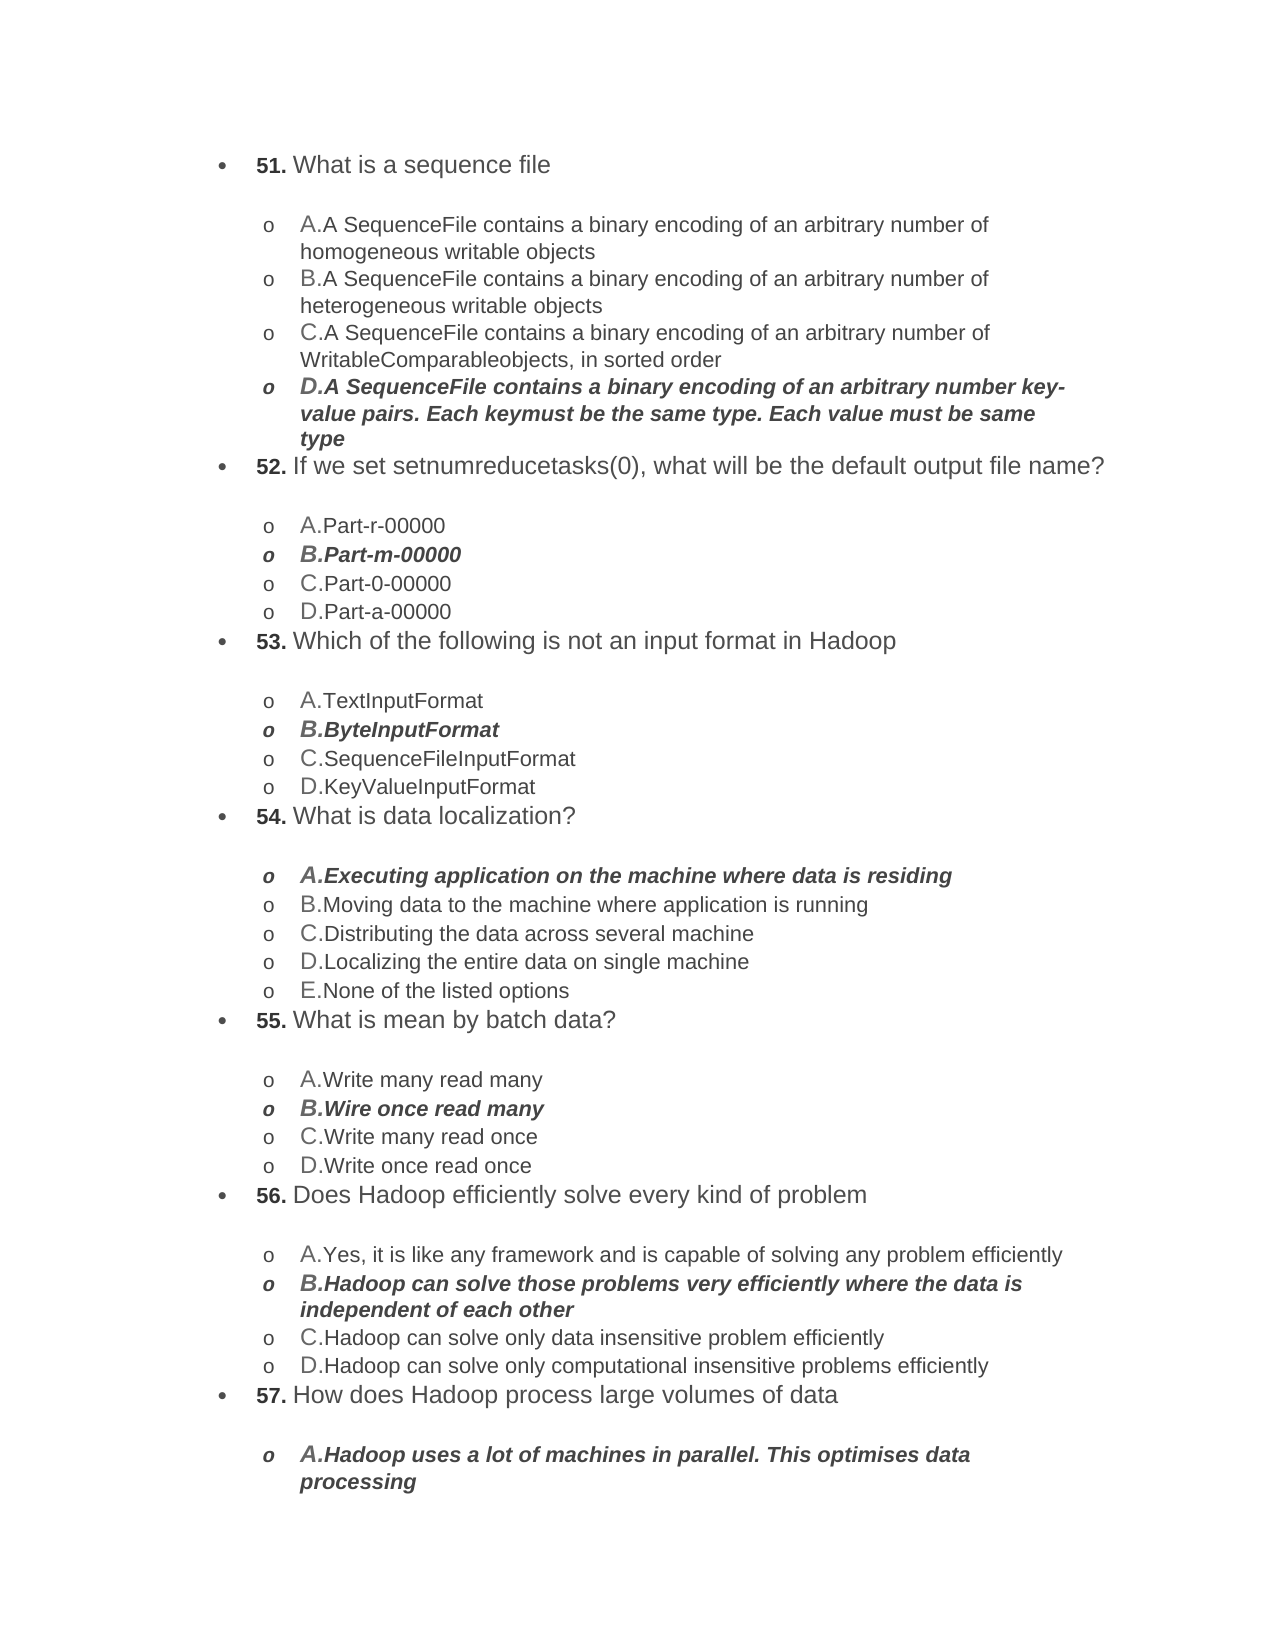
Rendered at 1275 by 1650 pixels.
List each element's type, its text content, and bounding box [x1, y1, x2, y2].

list C.SequenceFileInputFormat [262, 743, 1086, 772]
list D.A SequenceFile contains a binary encoding of an arbitrary number key-value pairs. Each keymust be the same type. Each value must be same type [262, 372, 1086, 451]
list 56. Does Hadoop efficiently solve every kind of problem [219, 1180, 1125, 1208]
list A.Part-r-00000 [262, 511, 1086, 540]
list B.Hadoop can solve those problems very efficiently where the data is independent of each other [262, 1268, 1086, 1322]
list B.Moving data to the machine where application is running [262, 890, 1086, 918]
list C.Hadoop can solve only data insensitive problem efficiently [262, 1322, 1086, 1351]
list D.Hadoop can solve only computational insensitive problems efficiently [262, 1351, 1086, 1380]
list B.ByteInputFormat [262, 715, 1086, 743]
list A.Executing application on the machine where data is residing [262, 861, 1086, 890]
list A.TextInputFormat [262, 686, 1086, 715]
list D.Write once read once [262, 1151, 1086, 1180]
list C.Write many read once [262, 1122, 1086, 1151]
list A.Yes, it is like any framework and is capable of solving any problem efficiently [262, 1240, 1086, 1268]
list 55. What is mean by batch data? [219, 1005, 1125, 1033]
list A.Hadoop uses a lot of machines in parallel. This optimises data processing [262, 1440, 1086, 1494]
list D.KeyValueInputFormat [262, 772, 1086, 801]
list D.Localizing the entire data on single machine [262, 947, 1086, 976]
list B.Part-m-00000 [262, 540, 1086, 568]
list 51. What is a sequence file [219, 150, 1125, 179]
list E.None of the listed options [262, 976, 1086, 1005]
list C.Part-0-00000 [262, 568, 1086, 597]
list B.A SequenceFile contains a binary encoding of an arbitrary number of heterogeneous writable objects [262, 264, 1086, 318]
list 52. If we set setnumreducetasks(0), what will be the default output file name? [219, 451, 1125, 480]
list C.Distributing the data across several machine [262, 918, 1086, 947]
list C.A SequenceFile contains a binary encoding of an arbitrary number of WritableComparableobjects, in sorted order [262, 318, 1086, 372]
list A.A SequenceFile contains a binary encoding of an arbitrary number of homogeneous writable objects [262, 210, 1086, 264]
list 57. How does Hadoop process large volumes of data [219, 1380, 1125, 1409]
list 54. What is data localization? [219, 801, 1125, 830]
list 53. Which of the following is not an input format in Hadoop [219, 626, 1125, 655]
list B.Wire once read many [262, 1093, 1086, 1122]
list D.Part-a-00000 [262, 597, 1086, 626]
list A.Write many read many [262, 1065, 1086, 1093]
